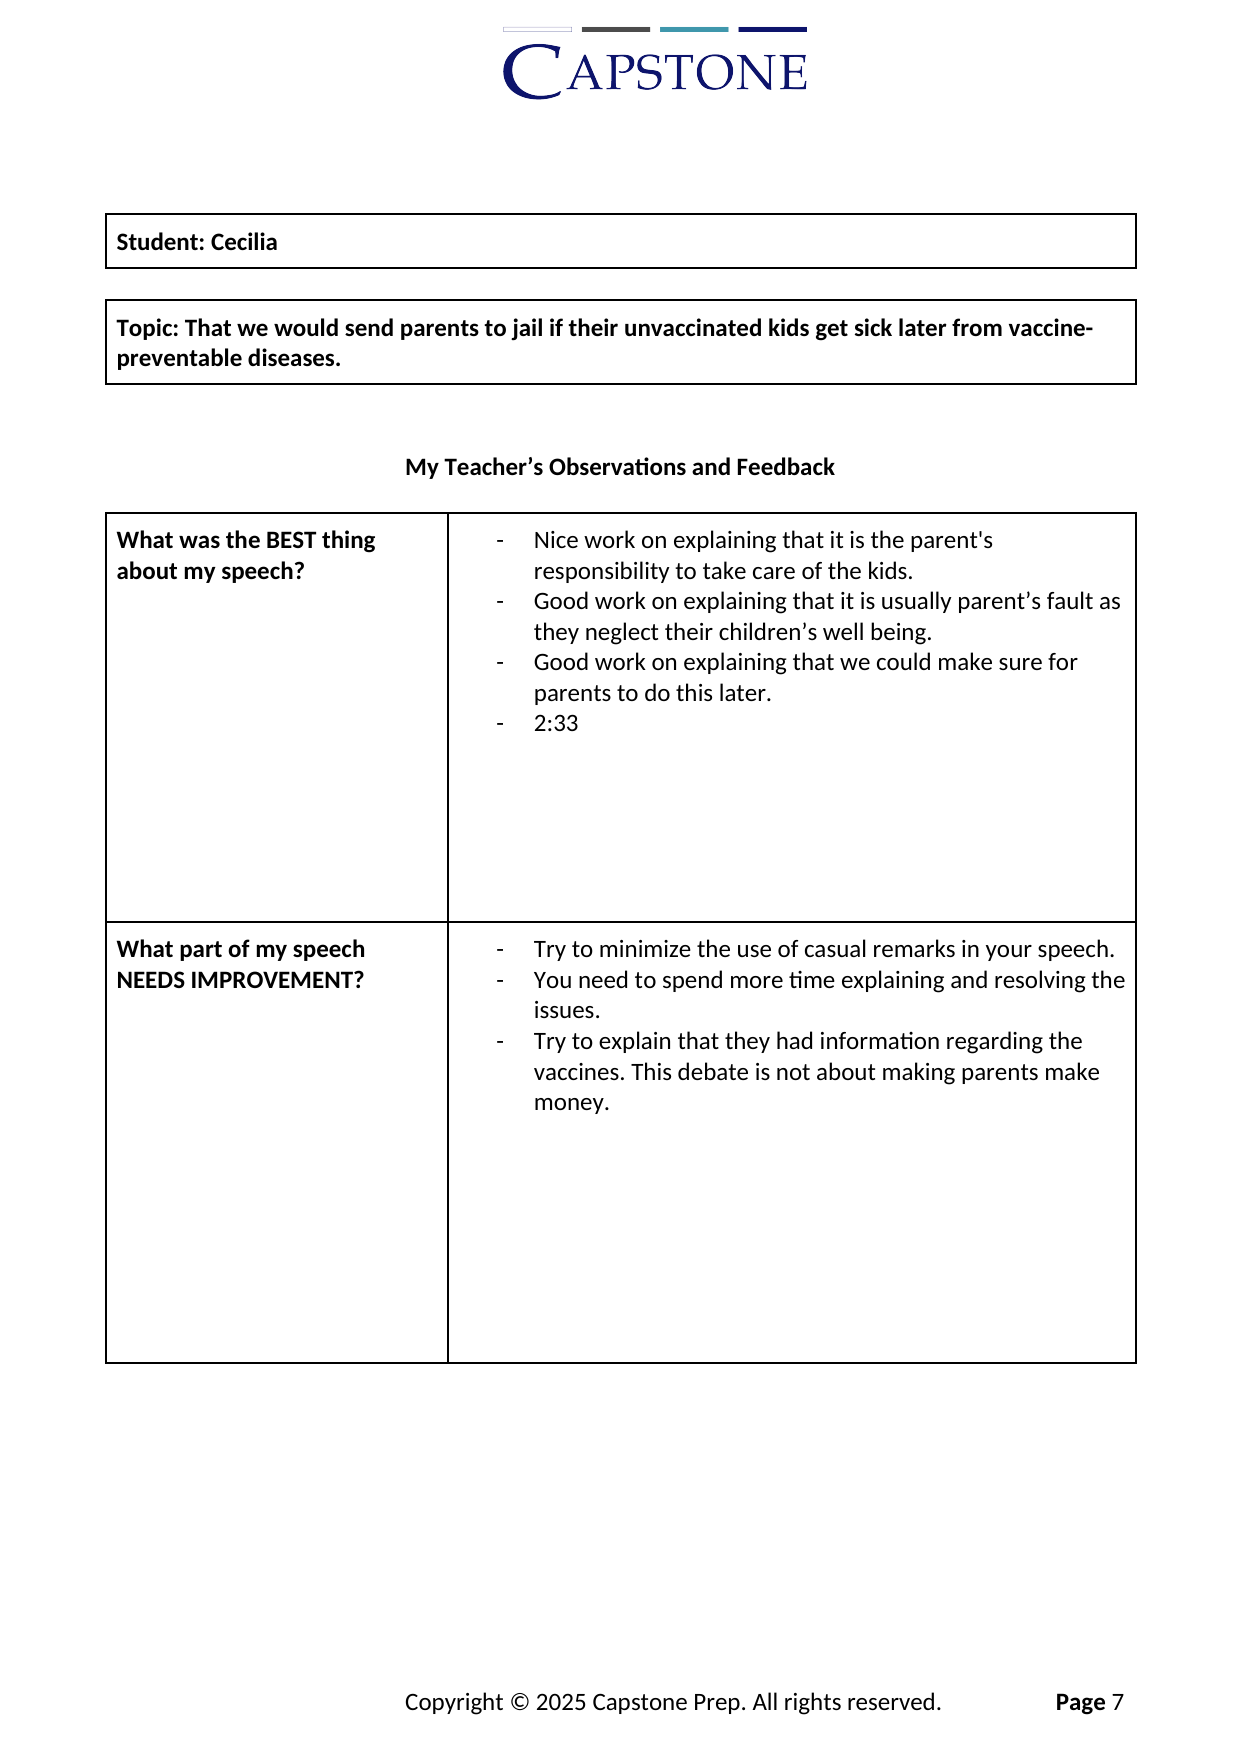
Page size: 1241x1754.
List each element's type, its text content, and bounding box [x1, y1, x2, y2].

table_header What was the BEST thing about my speech? [107, 514, 447, 921]
table_cell What part of my speech NEEDS IMPROVEMENT? [107, 923, 447, 1362]
table_header Student: Cecilia [107, 215, 1135, 267]
picture [495, 18, 816, 106]
text My Teacher’s Observations and Feedback [105, 451, 1135, 481]
table_header Nice work on explaining that it is the parent's responsibility to take care of the kids. Good work on explaining that it is usually parent’s fault as they neglect their children’s well being. Good work on explaining that we could make sure for parents to do this later. 2:33 [449, 514, 1135, 921]
table_header Topic: That we would send parents to jail if their unvaccinated kids get sick later from vaccine-preventable diseases. [107, 301, 1135, 383]
table_cell Try to minimize the use of casual remarks in your speech. You need to spend more time explaining and resolving the issues. Try to explain that they had information regarding the vaccines. This debate is not about making parents make money. [449, 923, 1135, 1362]
